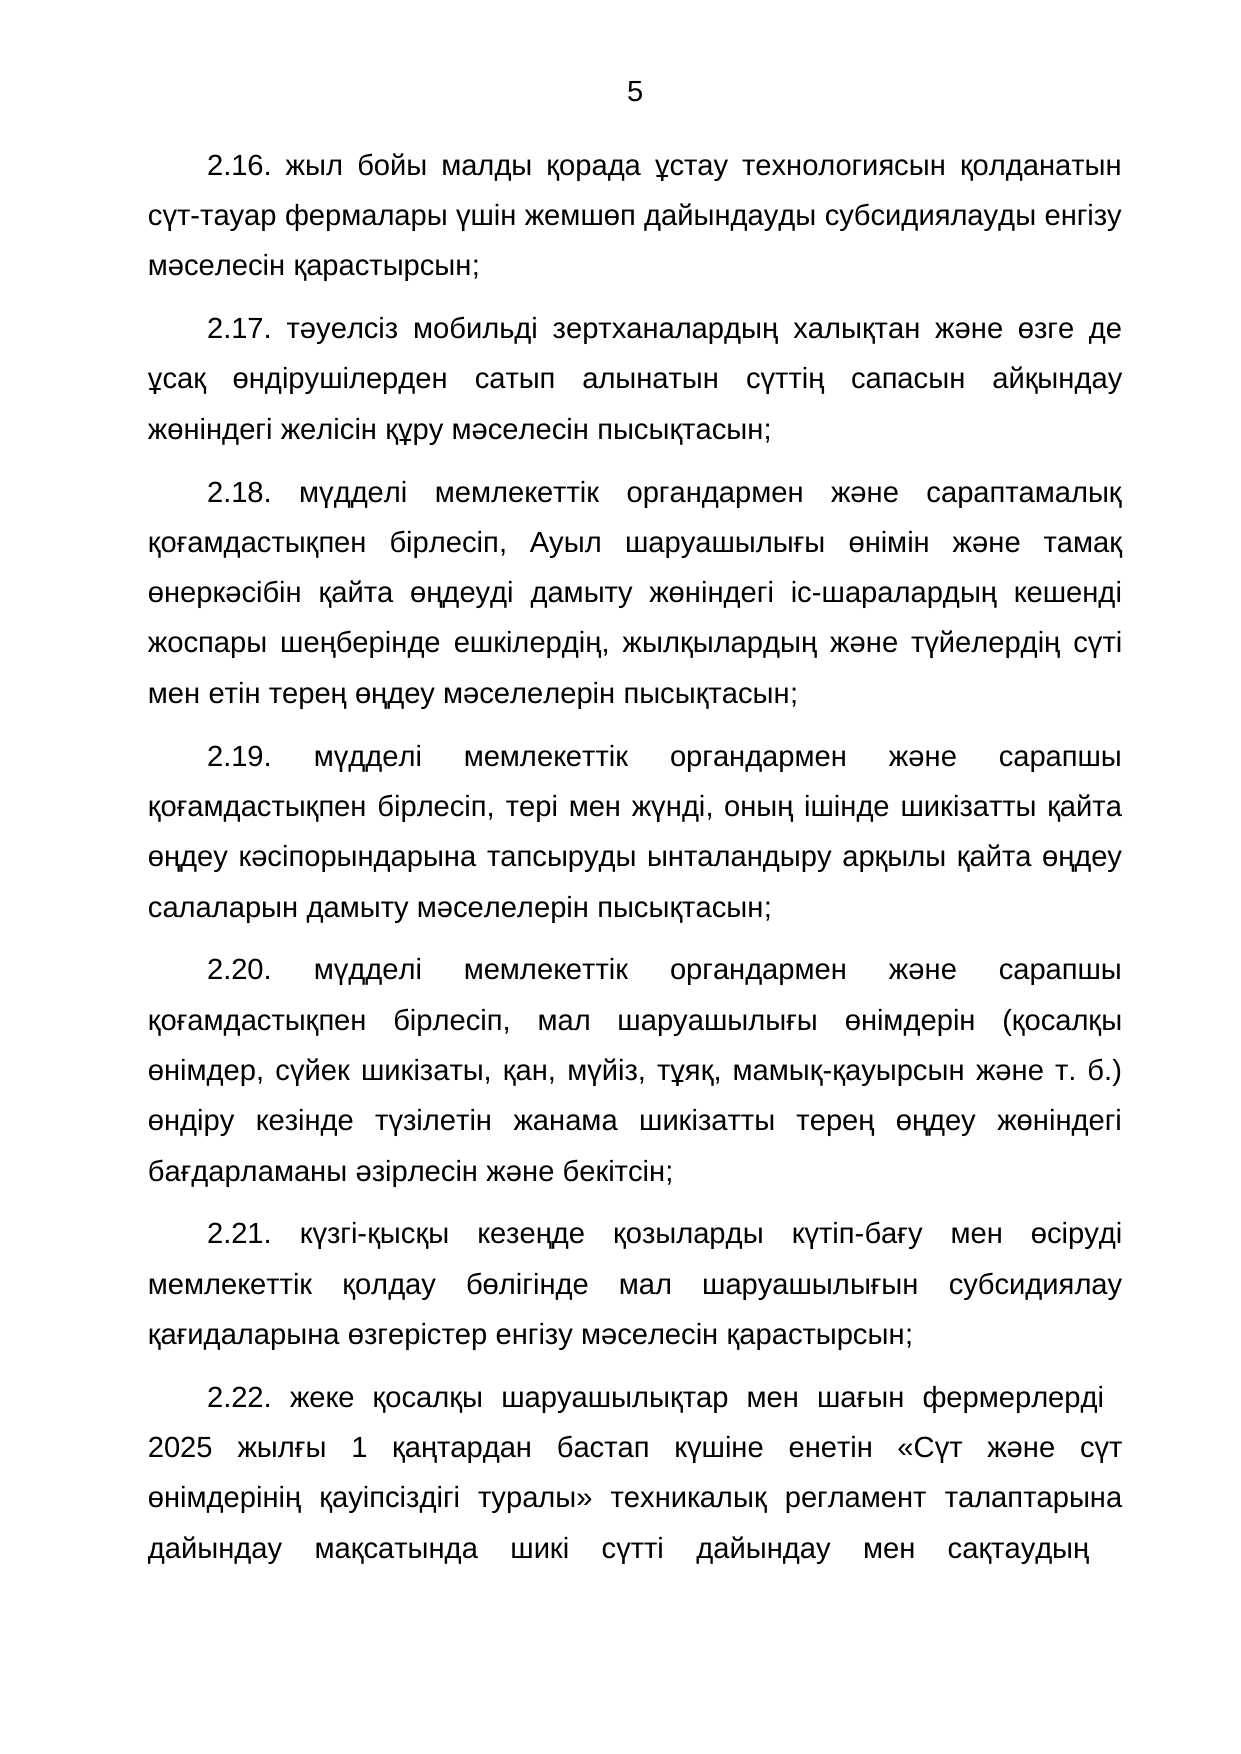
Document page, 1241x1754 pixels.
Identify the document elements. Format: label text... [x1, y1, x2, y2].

text 2.19. мүдделі мемлекеттік органдармен және сарапшы қоғамдастықпен бірлесіп, тері мен жүнді, оның ішінде шикізатты қайта өңдеу кәсіпорындарына тапсыруды ынталандыру арқылы қайта өңдеу салаларын дамыту мәселелерін пысықтасын; [148, 739, 1122, 923]
text 2.20. мүдделі мемлекеттік органдармен және сарапшы қоғамдастықпен бірлесіп, мал шаруашылығы өнімдерін (қосалқы өнімдер, сүйек шикізаты, қан, мүйіз, тұяқ, мамық-қауырсын және т. б.) өндіру кезінде түзілетін жанама шикізатты терең өңдеу жөніндегі бағдарламаны әзірлесін және бекітсін; [148, 952, 1122, 1187]
text 2.16. жыл бойы малды қорада ұстау технологиясын қолданатын сүт-тауар фермалары үшін жемшөп дайындауды субсидиялауды енгізу мәселесін қарастырсын; [148, 148, 1122, 282]
text 2.17. тәуелсіз мобильді зертханалардың халықтан және өзге де ұсақ өндірушілерден сатып алынатын сүттің сапасын айқындау жөніндегі желісін құру мәселесін пысықтасын; [148, 311, 1122, 445]
text 2.18. мүдделі мемлекеттік органдармен және сараптамалық қоғамдастықпен бірлесіп, Ауыл шаруашылығы өнімін және тамақ өнеркәсібін қайта өңдеуді дамыту жөніндегі іс-шаралардың кешенді жоспары шеңберінде ешкілердің, жылқылардың және түйелердің сүті мен етін терең өңдеу мәселелерін пысықтасын; [148, 474, 1122, 709]
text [148, 1380, 1122, 1564]
text 2.21. күзгі-қысқы кезеңде қозыларды күтіп-бағу мен өсіруді мемлекеттік қолдау бөлігінде мал шаруашылығын субсидиялау қағидаларына өзгерістер енгізу мәселесін қарастырсын; [148, 1216, 1122, 1351]
